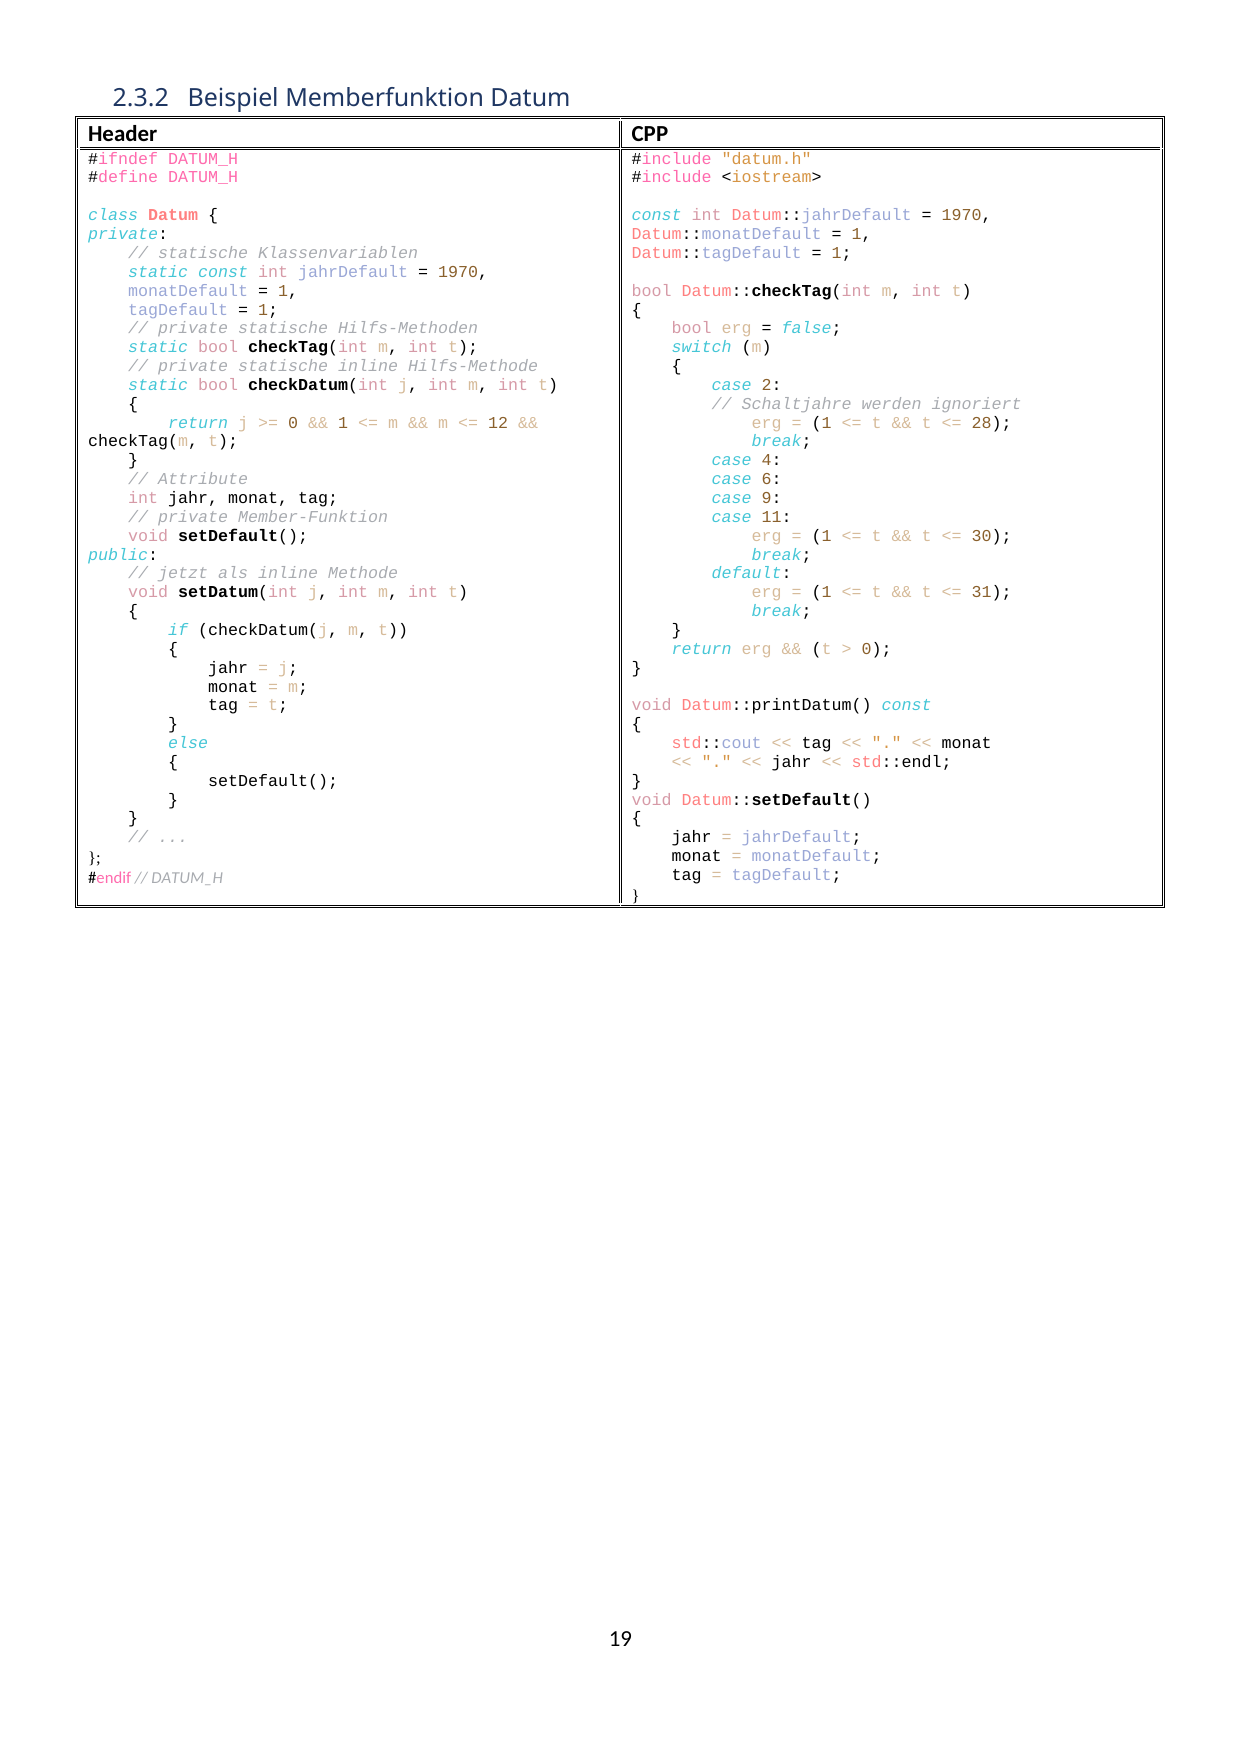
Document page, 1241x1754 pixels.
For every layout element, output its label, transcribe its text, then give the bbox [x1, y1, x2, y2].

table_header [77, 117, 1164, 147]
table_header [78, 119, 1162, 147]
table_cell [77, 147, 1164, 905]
subtitle Beispiel Memberfunktion Datum [112, 79, 1165, 113]
